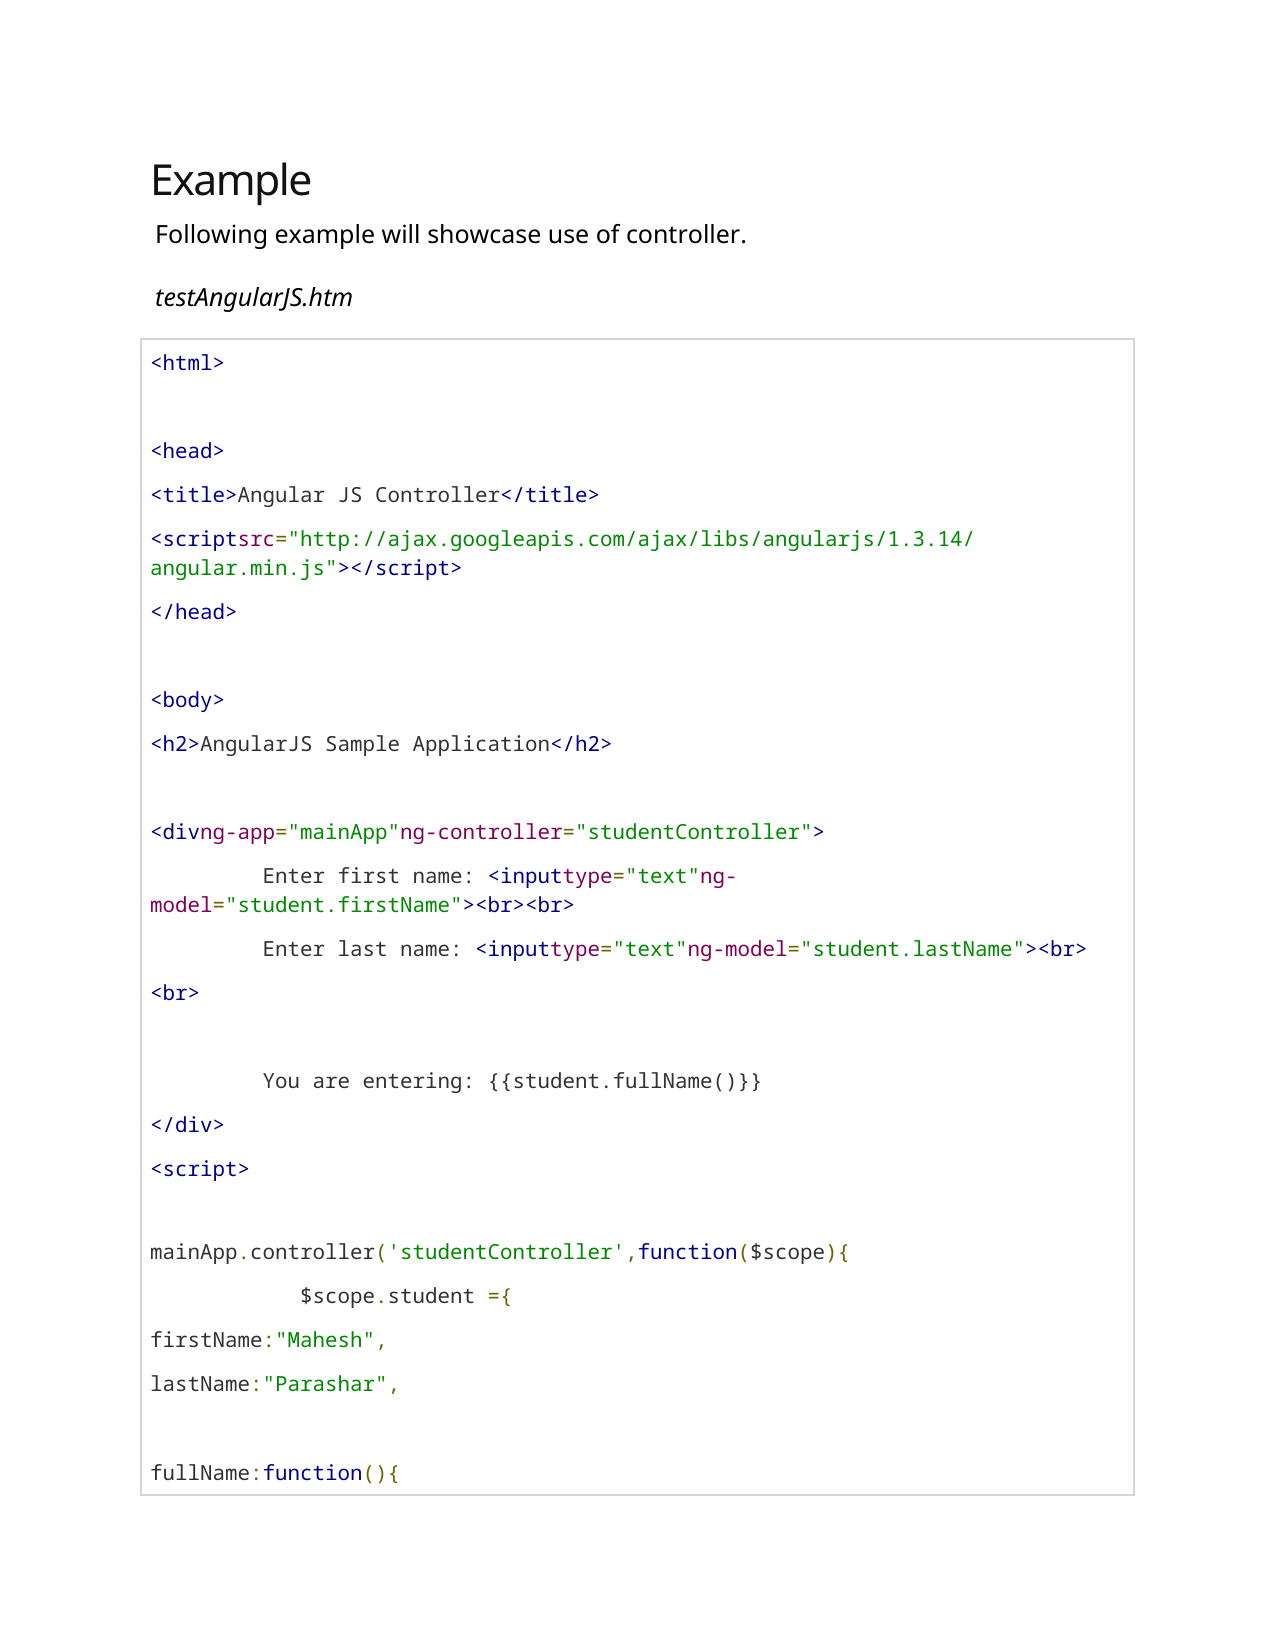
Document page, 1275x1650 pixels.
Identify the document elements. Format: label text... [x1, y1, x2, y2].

text fullName:function(){ [142, 1448, 1133, 1494]
text lastName:"Parashar", [142, 1360, 1133, 1398]
text <br> [142, 968, 1133, 1006]
text firstName:"Mahesh", [142, 1316, 1133, 1354]
text <h2>AngularJS Sample Application</h2> [142, 719, 1133, 757]
text $scope.student ={ [142, 1272, 1133, 1310]
text <html> [142, 340, 1133, 377]
text mainApp.controller('studentController',function($scope){ [142, 1227, 1133, 1266]
text Enter last name: <inputtype="text"ng-model="student.lastName"><br> [142, 924, 1133, 962]
subtitle Example [150, 150, 1120, 208]
text <head> [142, 426, 1133, 465]
text <title>Angular JS Controller</title> [142, 470, 1133, 509]
text You are entering: {{student.fullName()}} [142, 1056, 1133, 1094]
text Enter first name: <inputtype="text"ng-model="student.firstName"><br><br> [142, 851, 1133, 918]
text <divng-app="mainApp"ng-controller="studentController"> [142, 807, 1133, 846]
text testAngularJS.htm [155, 276, 1120, 313]
text <body> [142, 675, 1133, 713]
text Following example will showcase use of controller. [155, 213, 1120, 251]
text </div> [142, 1100, 1133, 1138]
text <scriptsrc="http://ajax.googleapis.com/ajax/libs/angularjs/1.3.14/angular.min.js"></script> [142, 514, 1133, 581]
text </head> [142, 587, 1133, 625]
text <script> [142, 1144, 1133, 1182]
